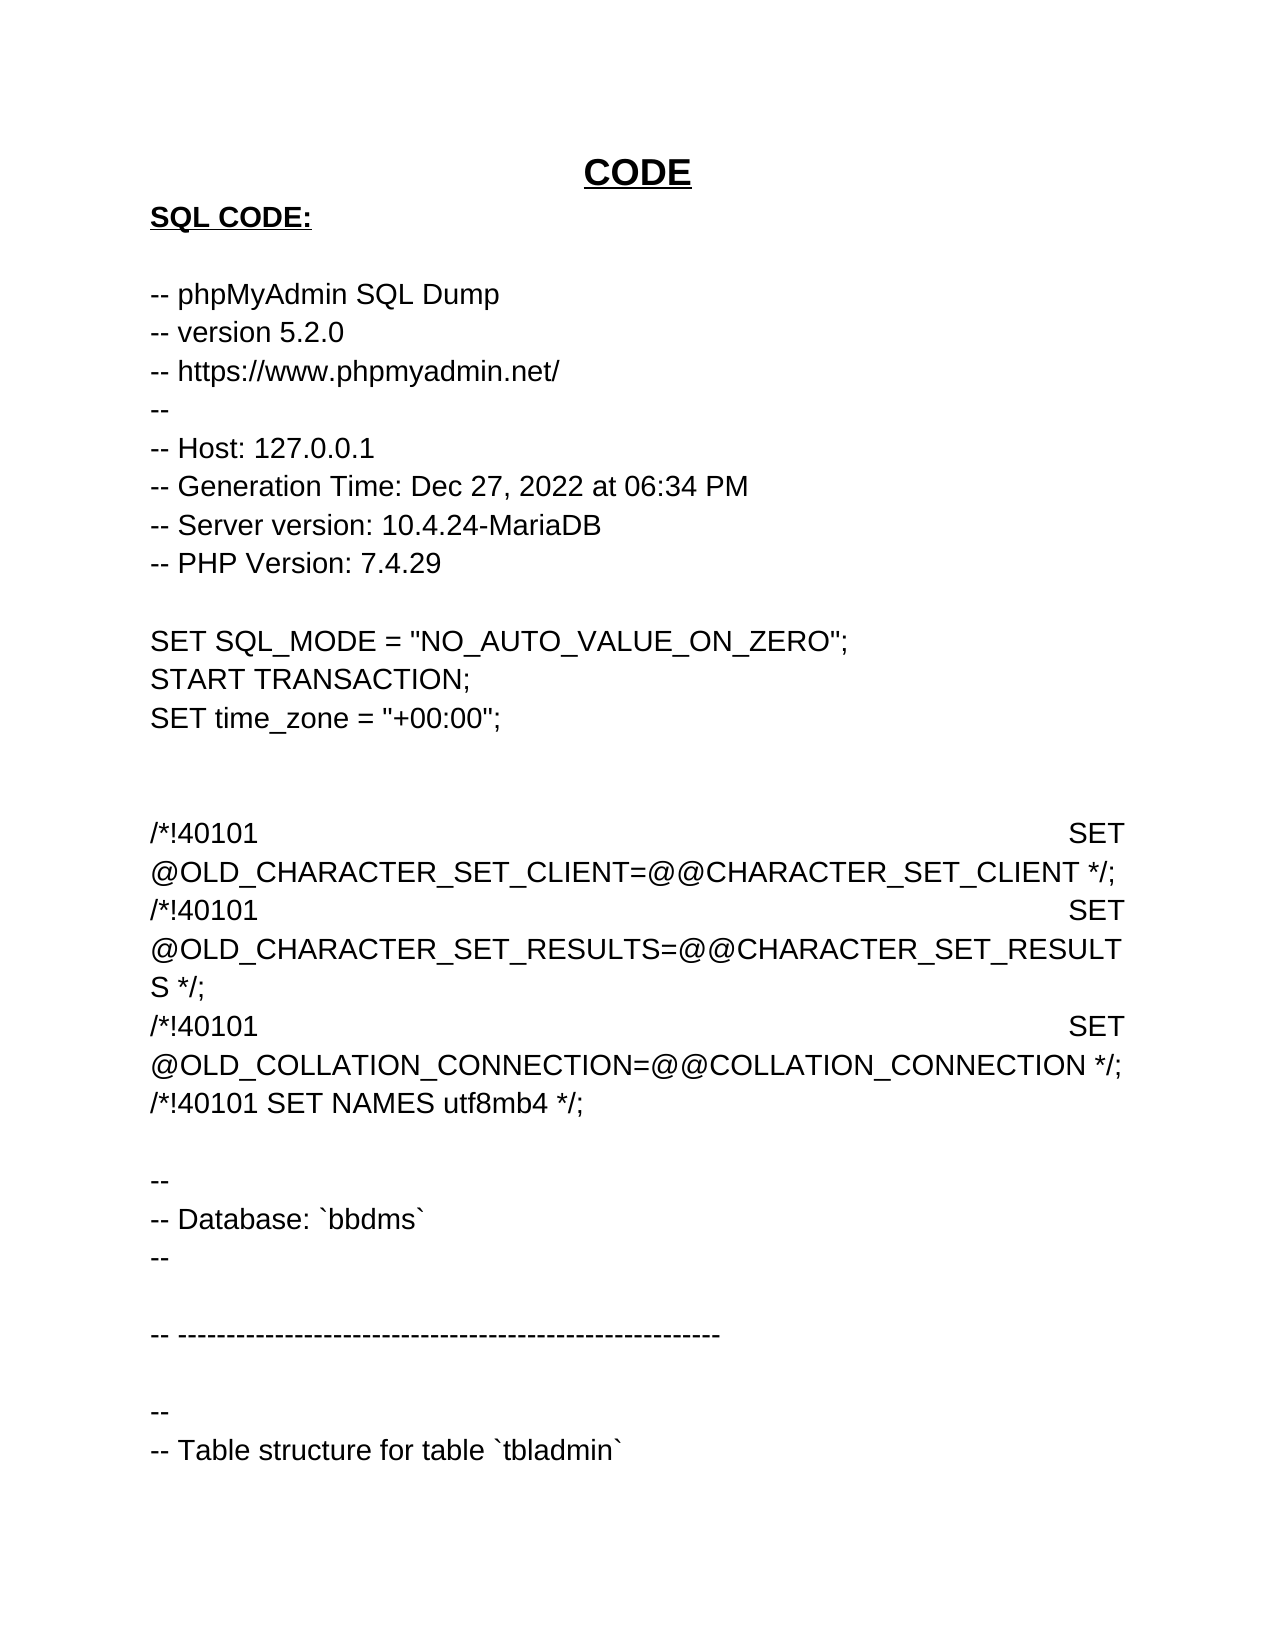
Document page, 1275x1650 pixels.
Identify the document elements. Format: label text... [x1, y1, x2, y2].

text /*!40101 SET @OLD_CHARACTER_SET_RESULTS=@@CHARACTER_SET_RESULTS */; [150, 893, 1125, 1004]
text -- Server version: 10.4.24-MariaDB [150, 508, 1125, 541]
text CODE [150, 150, 1125, 193]
text -- version 5.2.0 [150, 315, 1125, 349]
text -- phpMyAdmin SQL Dump [150, 277, 1125, 310]
text -- [150, 1240, 1125, 1274]
text -- [150, 392, 1125, 426]
text -- Database: `bbdms` [150, 1202, 1125, 1235]
text -- https://www.phpmyadmin.net/ [150, 354, 1125, 387]
text /*!40101 SET NAMES utf8mb4 */; [150, 1086, 1125, 1119]
text -- Table structure for table `tbladmin` [150, 1433, 1125, 1466]
text SET time_zone = "+00:00"; [150, 701, 1125, 734]
text /*!40101 SET @OLD_CHARACTER_SET_CLIENT=@@CHARACTER_SET_CLIENT */; [150, 816, 1125, 888]
text -- [150, 1163, 1125, 1197]
text -- [150, 1394, 1125, 1428]
text SQL CODE: [150, 199, 1125, 233]
text -- Host: 127.0.0.1 [150, 431, 1125, 464]
text -- -------------------------------------------------------- [150, 1317, 1125, 1351]
text /*!40101 SET @OLD_COLLATION_CONNECTION=@@COLLATION_CONNECTION */; [150, 1009, 1125, 1081]
text -- PHP Version: 7.4.29 [150, 546, 1125, 580]
text START TRANSACTION; [150, 662, 1125, 696]
text -- Generation Time: Dec 27, 2022 at 06:34 PM [150, 469, 1125, 503]
text SET SQL_MODE = "NO_AUTO_VALUE_ON_ZERO"; [150, 623, 1125, 657]
